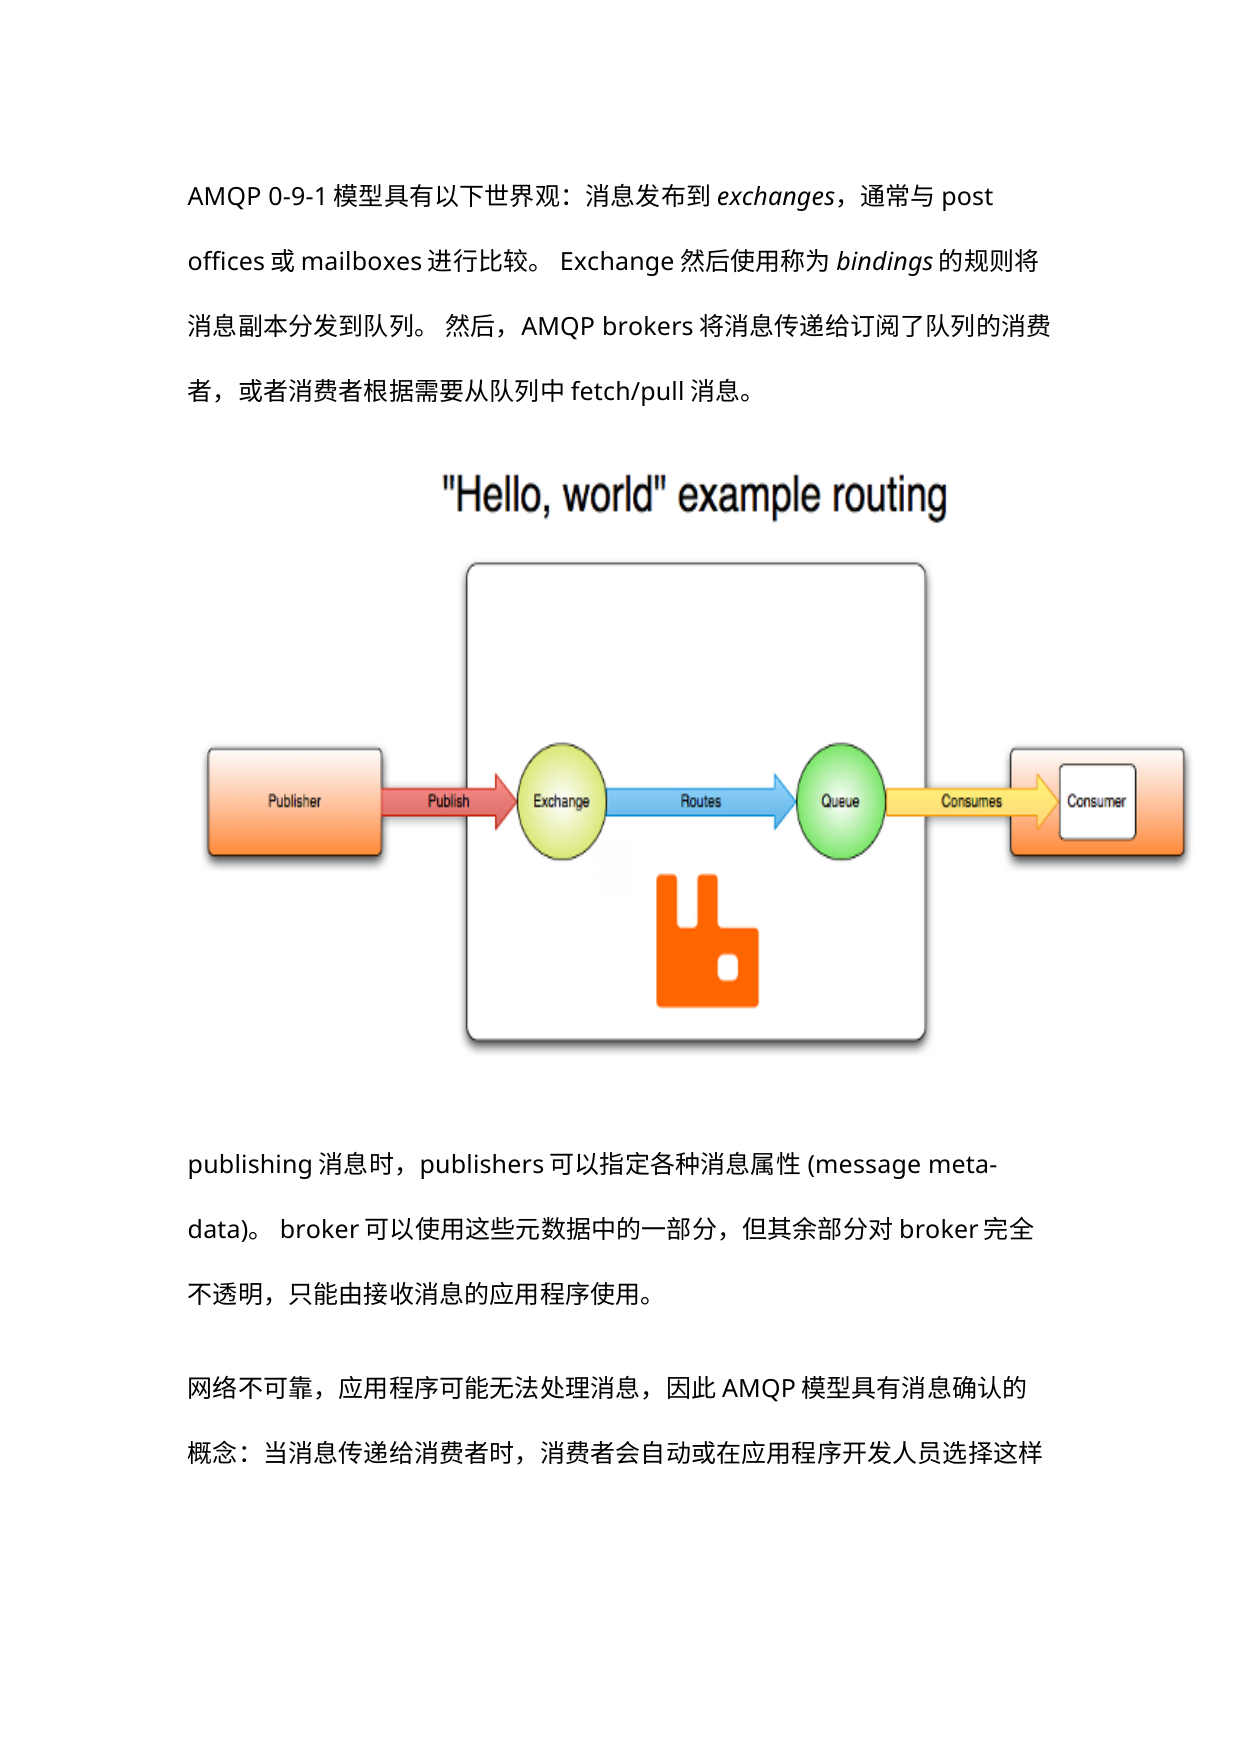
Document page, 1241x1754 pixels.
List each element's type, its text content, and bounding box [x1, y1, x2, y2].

picture [187, 451, 1205, 1073]
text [187, 1354, 1053, 1484]
text publishing消息时，publishers可以指定各种消息属性 (message meta-data)。 broker可以使用这些元数据中的一部分，但其余部分对broker完全不透明，只能由接收消息的应用程序使用。 [187, 1130, 1053, 1325]
text AMQP 0-9-1模型具有以下世界观：消息发布到exchanges，通常与post offices或mailboxes进行比较。 Exchange然后使用称为bindings的规则将消息副本分发到队列。 然后，AMQP brokers将消息传递给订阅了队列的消费者，或者消费者根据需要从队列中fetch/pull消息。 [187, 162, 1053, 422]
